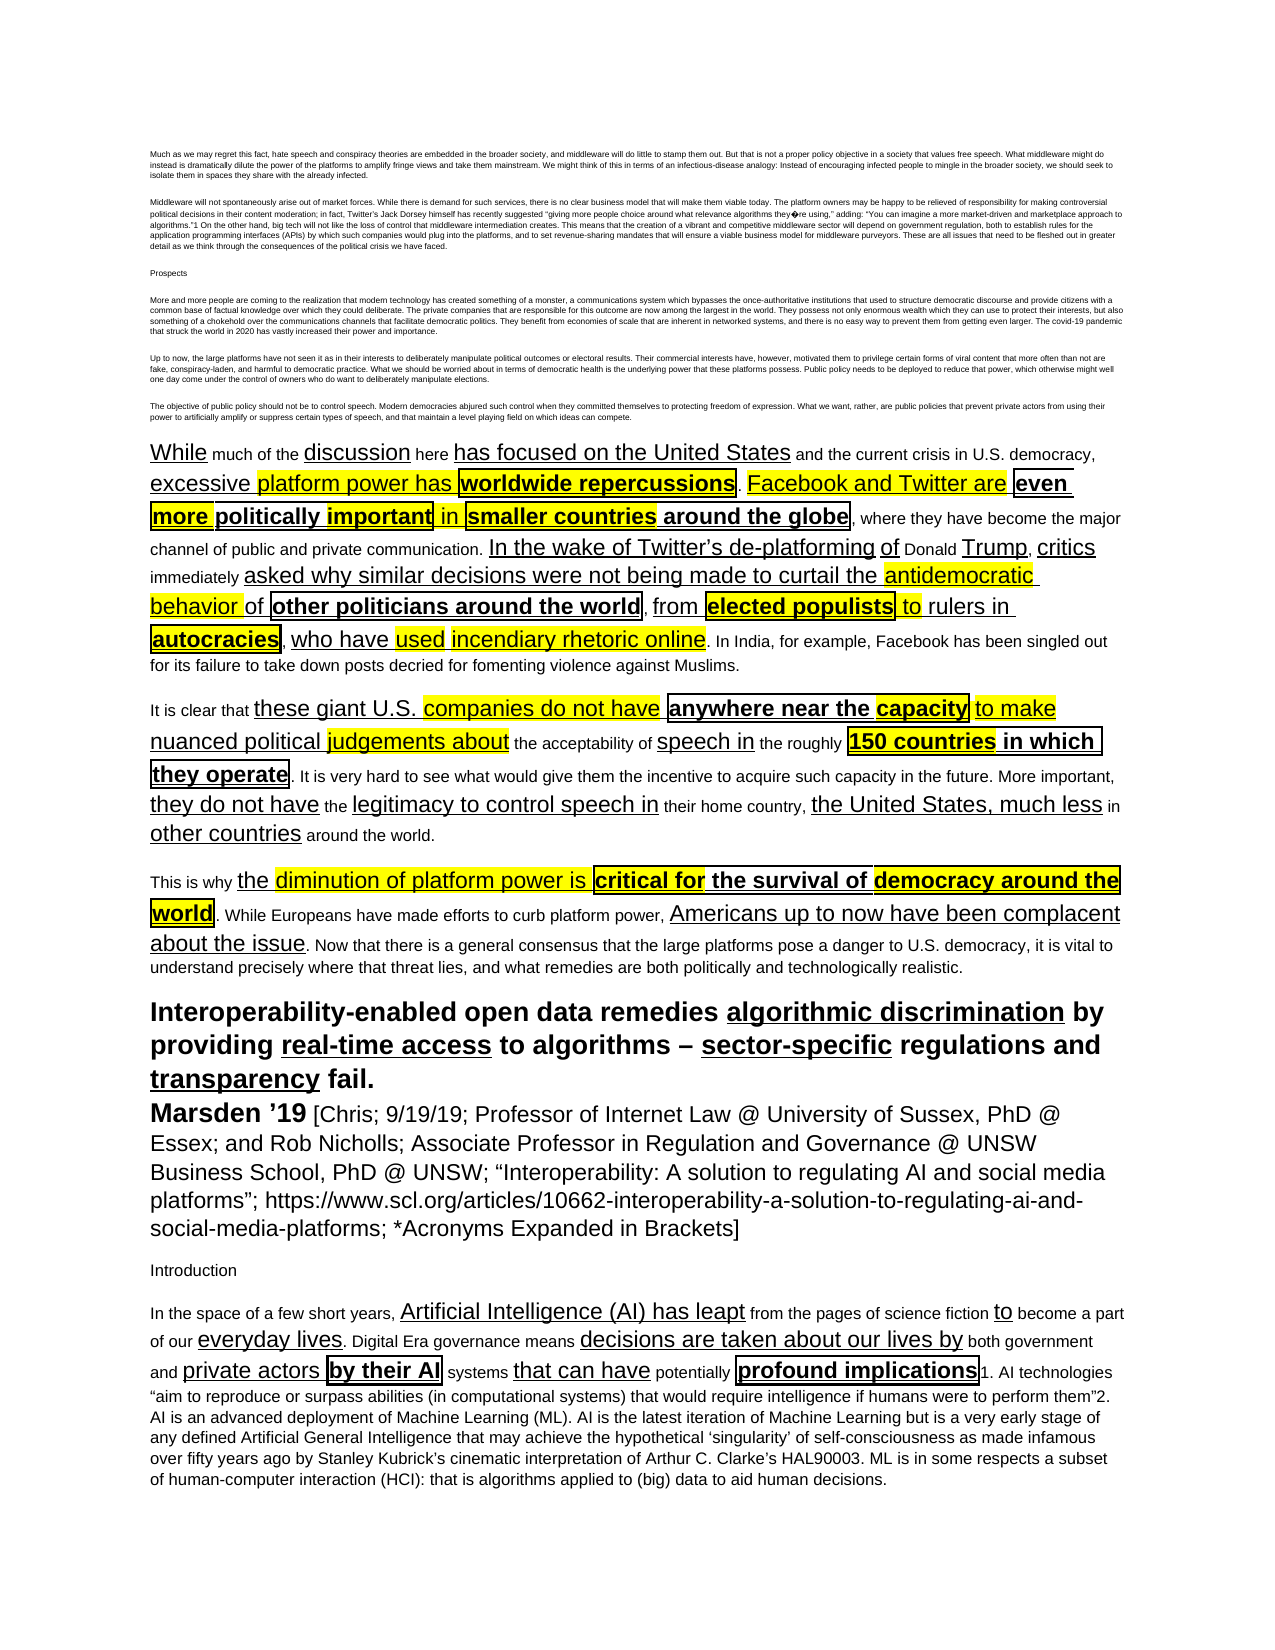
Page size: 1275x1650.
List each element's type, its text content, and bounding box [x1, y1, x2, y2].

text While much of the discussion here has focused on the United States and the current crisis in U.S. democracy, excessive platform power has worldwide repercussions. Facebook and Twitter are even more politically important in smaller countries around the globe, where they have become the major channel of public and private communication. In the wake of Twitter’s de-platforming of Donald Trump, critics immediately asked why similar decisions were not being made to curtail the antidemocratic behavior of other politicians around the world, from elected populists to rulers in autocracies, who have used incendiary rhetoric online. In India, for example, Facebook has been singled out for its failure to take down posts decried for fomenting violence against Muslims. [150, 439, 1125, 675]
text In the space of a few short years, Artificial Intelligence (AI) has leapt from the pages of science fiction to become a part of our everyday lives. Digital Era governance means decisions are taken about our lives by both government and private actors by their AI systems that can have potentially profound implications1. AI technologies “aim to reproduce or surpass abilities (in computational systems) that would require intelligence if humans were to perform them”2. AI is an advanced deployment of Machine Learning (ML). AI is the latest iteration of Machine Learning but is a very early stage of any defined Artificial General Intelligence that may achieve the hypothetical ‘singularity’ of self-consciousness as made infamous over fifty years ago by Stanley Kubrick’s cinematic interpretation of Arthur C. Clarke’s HAL90003. ML is in some respects a subset of human-computer interaction (HCI): that is algorithms applied to (big) data to aid human decisions. [150, 1298, 1125, 1489]
subtitle Interoperability-enabled open data remedies algorithmic discrimination by providing real-time access to algorithms – sector-specific regulations and transparency fail. [150, 996, 1125, 1094]
text This is why the diminution of platform power is critical for the survival of democracy around the world. While Europeans have made efforts to curb platform power, Americans up to now have been complacent about the issue. Now that there is a general consensus that the large platforms pose a danger to U.S. democracy, it is vital to understand precisely where that threat lies, and what remedies are both politically and technologically realistic. [150, 865, 1125, 977]
text It is clear that these giant U.S. companies do not have anywhere near the capacity to make nuanced political judgements about the acceptability of speech in the roughly 150 countries in which they operate. It is very hard to see what would give them the incentive to acquire such capacity in the future. More important, they do not have the legitimacy to control speech in their home country, the United States, much less in other countries around the world. [150, 693, 1125, 846]
text Introduction [150, 1261, 1125, 1280]
text Marsden ’19 [Chris; 9/19/19; Professor of Internet Law @ University of Sussex, PhD @ Essex; and Rob Nicholls; Associate Professor in Regulation and Governance @ UNSW Business School, PhD @ UNSW; “Interoperability: A solution to regulating AI and social media platforms”; https://www.scl.org/articles/10662-interoperability-a-solution-to-regulating-ai-and-social-media-platforms; *Acronyms Expanded in Brackets] [150, 1097, 1125, 1242]
